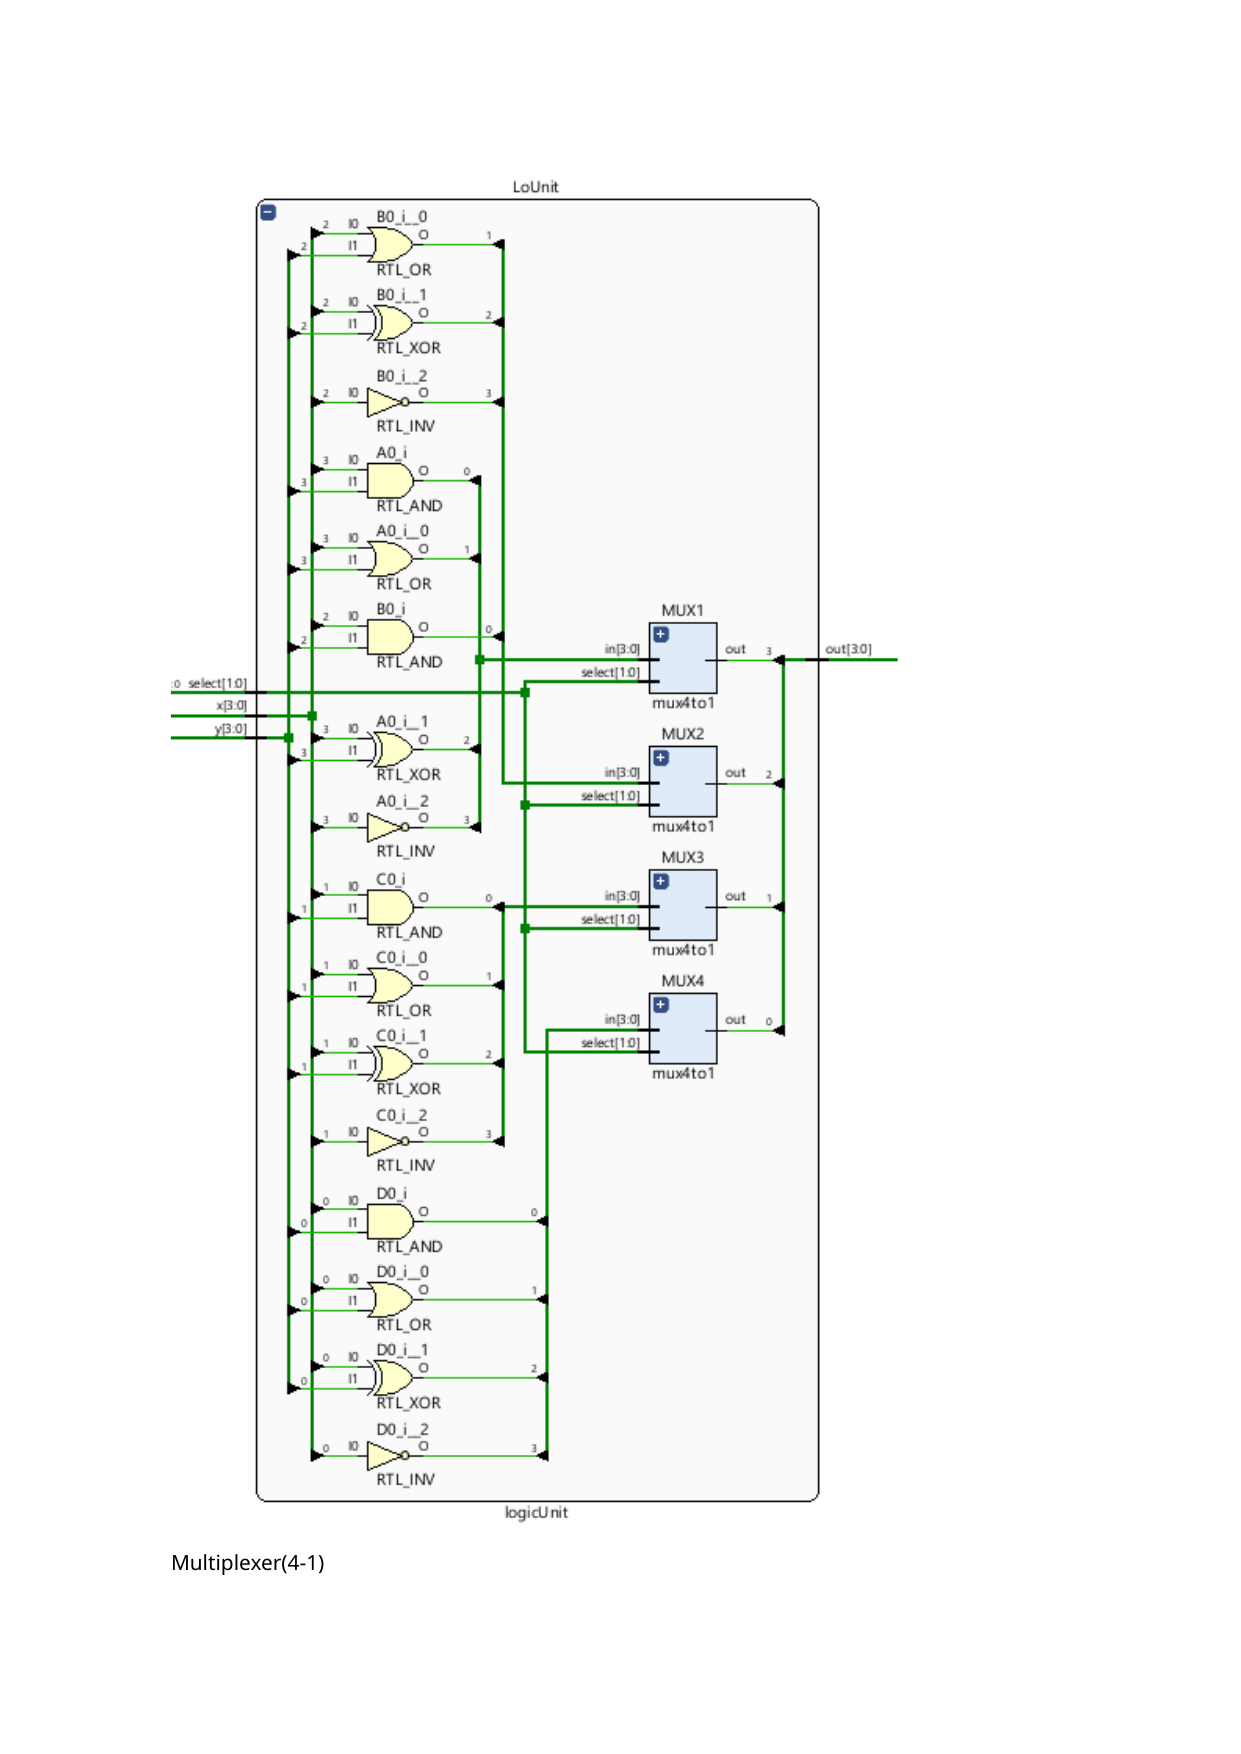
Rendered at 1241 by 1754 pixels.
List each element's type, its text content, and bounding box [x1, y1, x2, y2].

text Multiplexer(4-1) [150, 1548, 1090, 1576]
picture [170, 177, 898, 1529]
